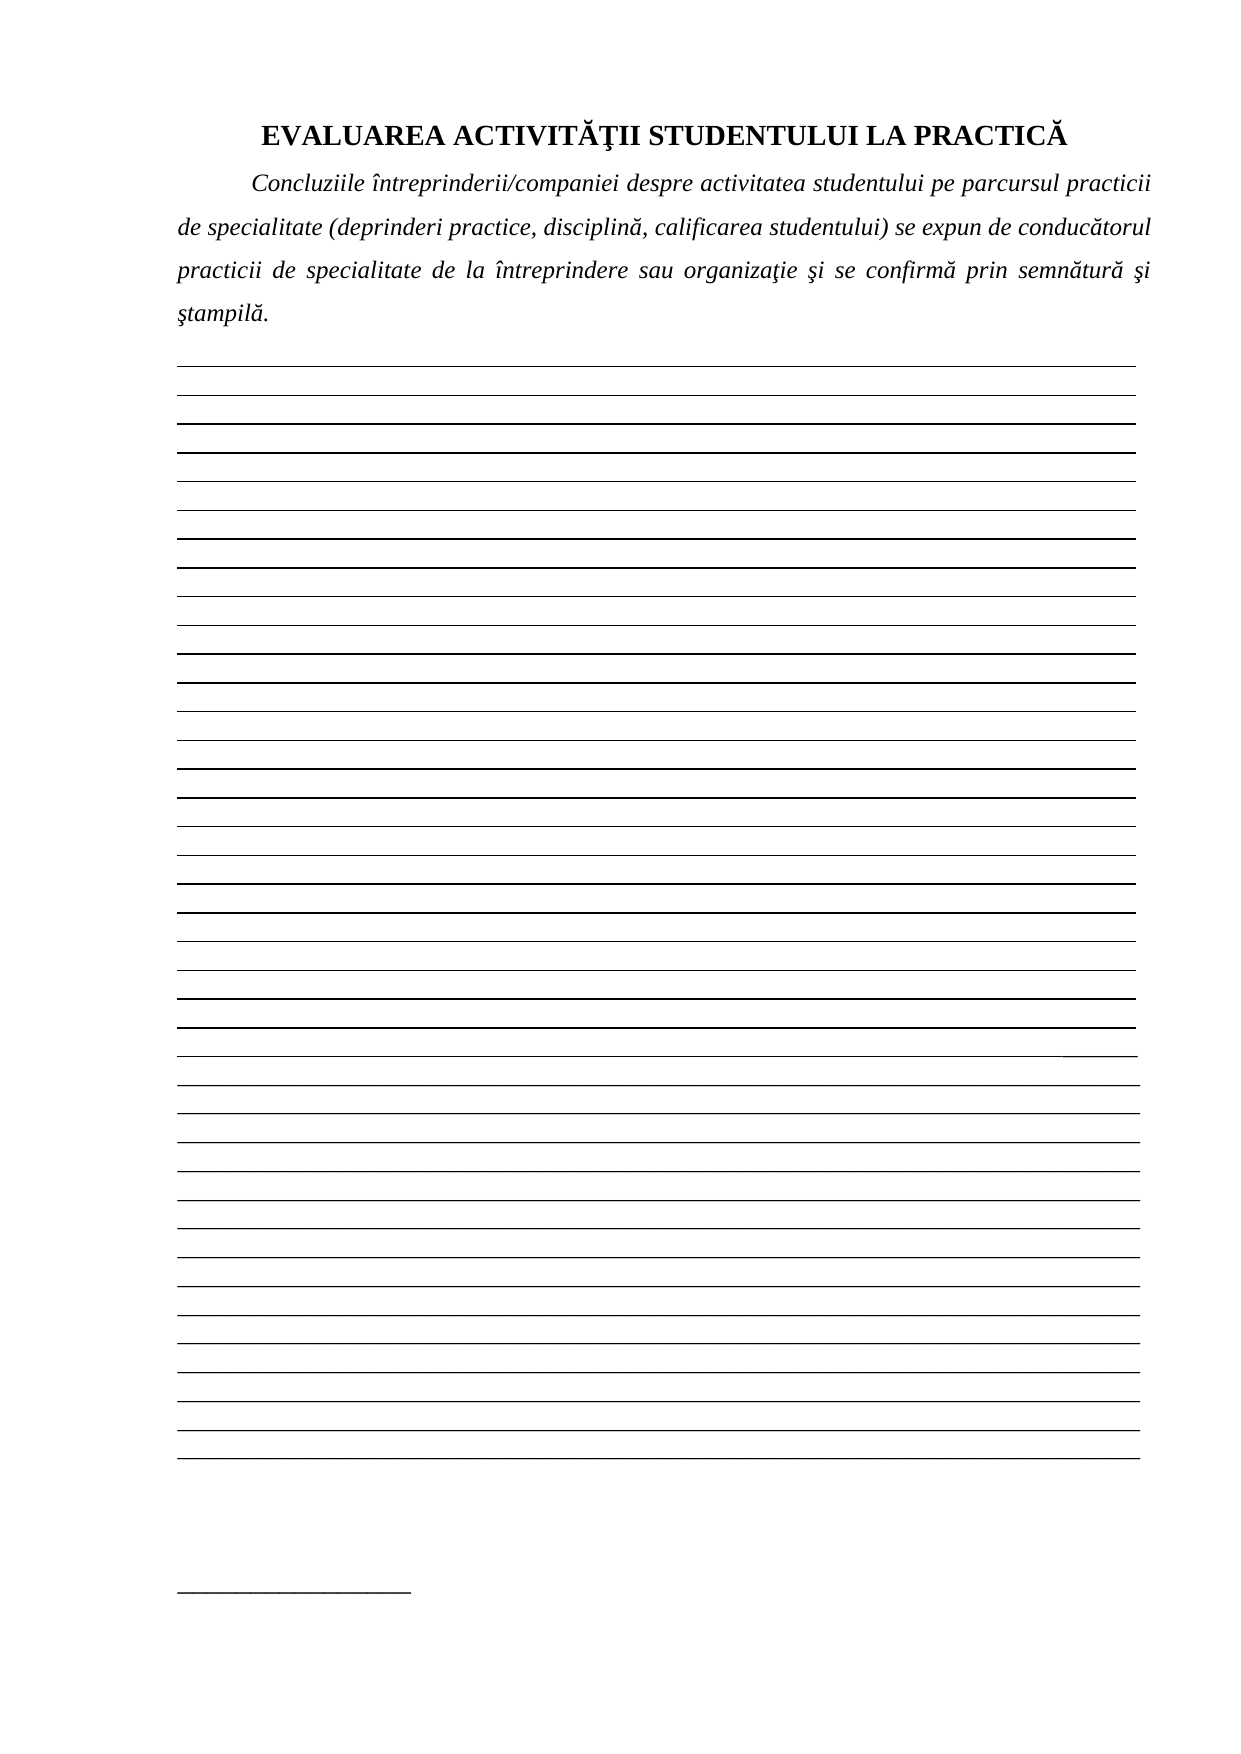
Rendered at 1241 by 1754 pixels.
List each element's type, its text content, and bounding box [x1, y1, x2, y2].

text ________________ [177, 1563, 1152, 1596]
text ______________________________________________________________________________________________________________________________________________________________________________________________________________________________________________________________________________________________________________________________________________________________________________________________________________________________________________________________________________________________________________________________________________________________________________________________________________________________________________________________________________________________________________________________________________________________________________________________________________________________________________________________________________________________________________________________________________________________________________________________________________________________________________________________________________________________________________________ [177, 1060, 1152, 1462]
text Concluziile întreprinderii/companiei despre activitatea studentului pe parcursul practicii de specialitate (deprinderi practice, disciplină, calificarea studentului) se expun de conducătorul practicii de specialitate de la întreprindere sau organizaţie şi se confirmă prin semnătură şi ştampilă. [177, 168, 1152, 327]
text EVALUAREA ACTIVITĂŢII STUDENTULUI LA PRACTICĂ [177, 118, 1152, 152]
text ______ [177, 341, 1152, 1060]
